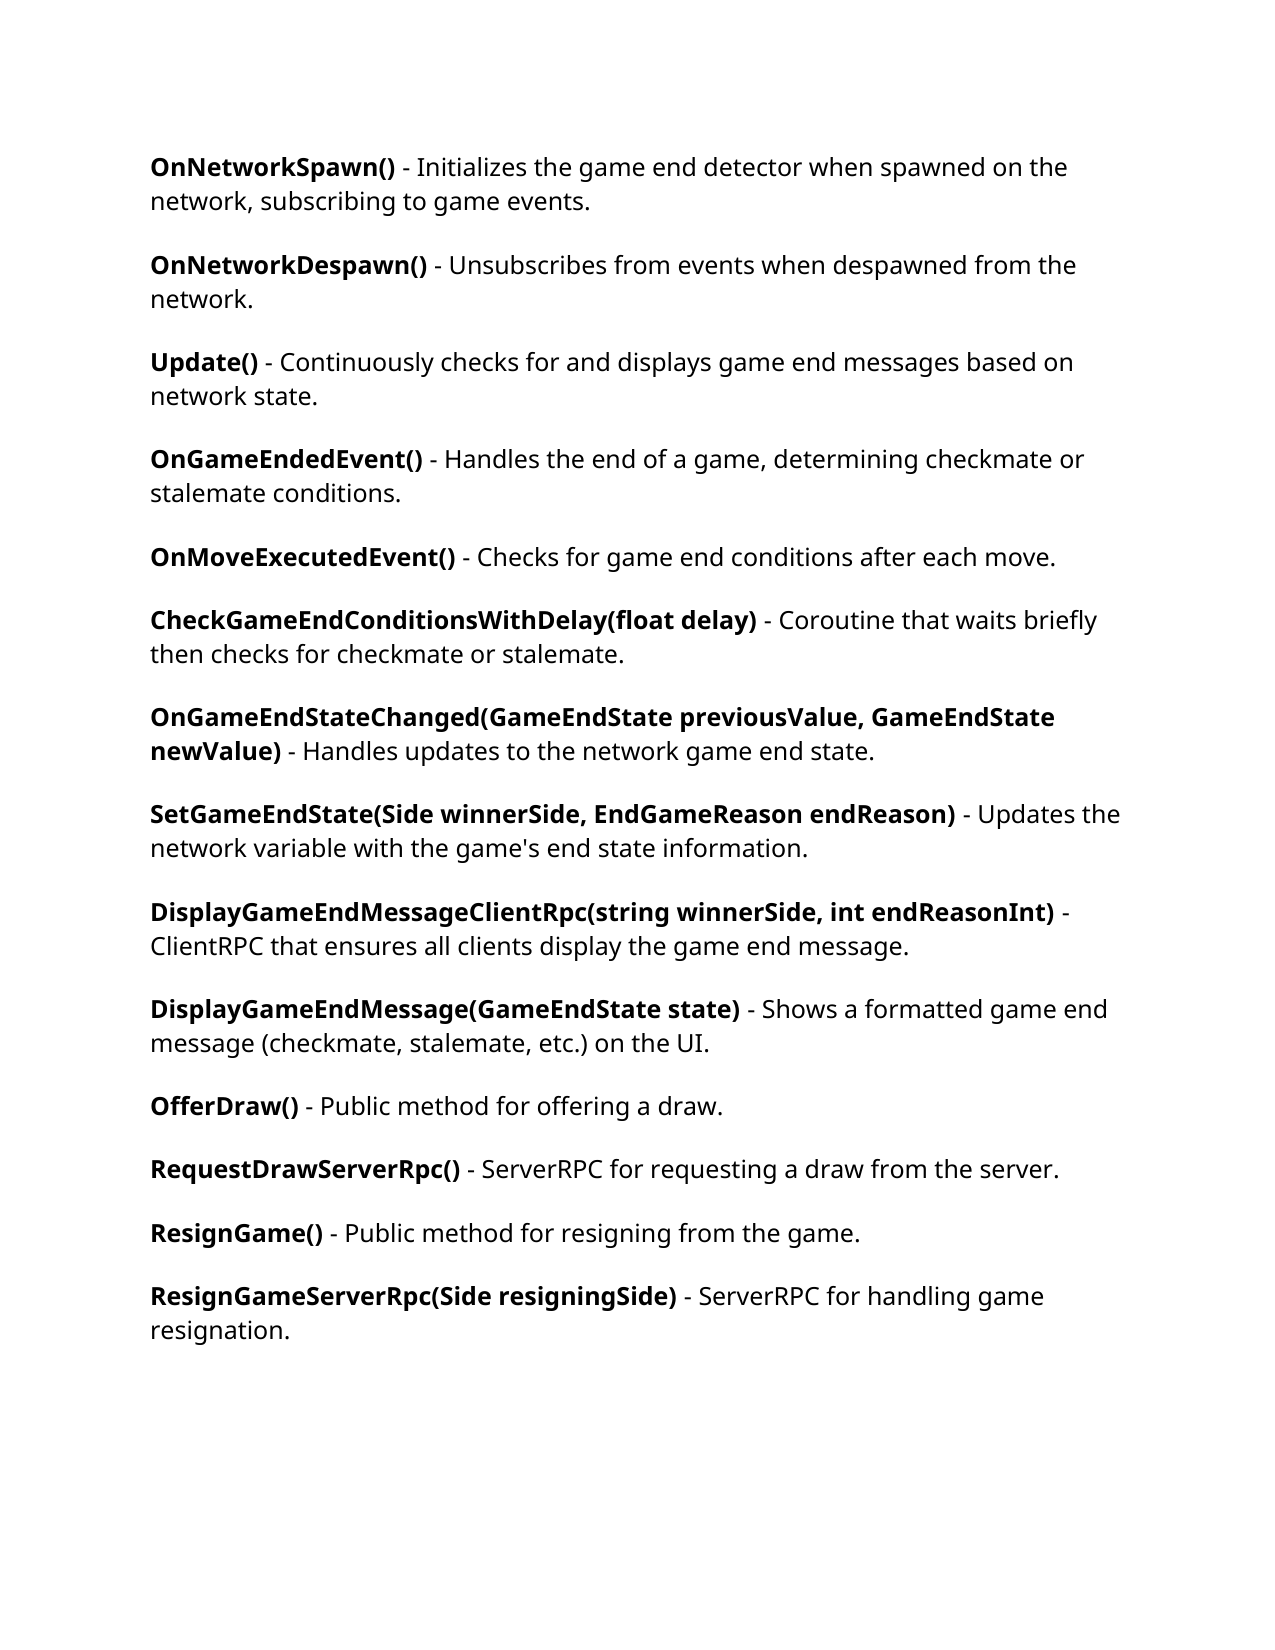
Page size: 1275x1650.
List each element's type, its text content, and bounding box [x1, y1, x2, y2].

text OfferDraw() - Public method for offering a draw. [150, 1089, 1125, 1123]
text ResignGameServerRpc(Side resigningSide) - ServerRPC for handling game resignation. [150, 1278, 1125, 1347]
text Update() - Continuously checks for and displays game end messages based on network state. [150, 344, 1125, 413]
text DisplayGameEndMessage(GameEndState state) - Shows a formatted game end message (checkmate, stalemate, etc.) on the UI. [150, 992, 1125, 1060]
text OnNetworkDespawn() - Unsubscribes from events when despawned from the network. [150, 247, 1125, 315]
text OnMoveExecutedEvent() - Checks for game end conditions after each move. [150, 539, 1125, 573]
text ResignGame() - Public method for resigning from the game. [150, 1215, 1125, 1249]
text RequestDrawServerRpc() - ServerRPC for requesting a draw from the server. [150, 1152, 1125, 1186]
text OnNetworkSpawn() - Initializes the game end detector when spawned on the network, subscribing to game events. [150, 150, 1125, 218]
text DisplayGameEndMessageClientRpc(string winnerSide, int endReasonInt) - ClientRPC that ensures all clients display the game end message. [150, 894, 1125, 962]
text OnGameEndStateChanged(GameEndState previousValue, GameEndState newValue) - Handles updates to the network game end state. [150, 700, 1125, 768]
text OnGameEndedEvent() - Handles the end of a game, determining checkmate or stalemate conditions. [150, 442, 1125, 510]
text SetGameEndState(Side winnerSide, EndGameReason endReason) - Updates the network variable with the game's end state information. [150, 797, 1125, 865]
text CheckGameEndConditionsWithDelay(float delay) - Coroutine that waits briefly then checks for checkmate or stalemate. [150, 602, 1125, 671]
